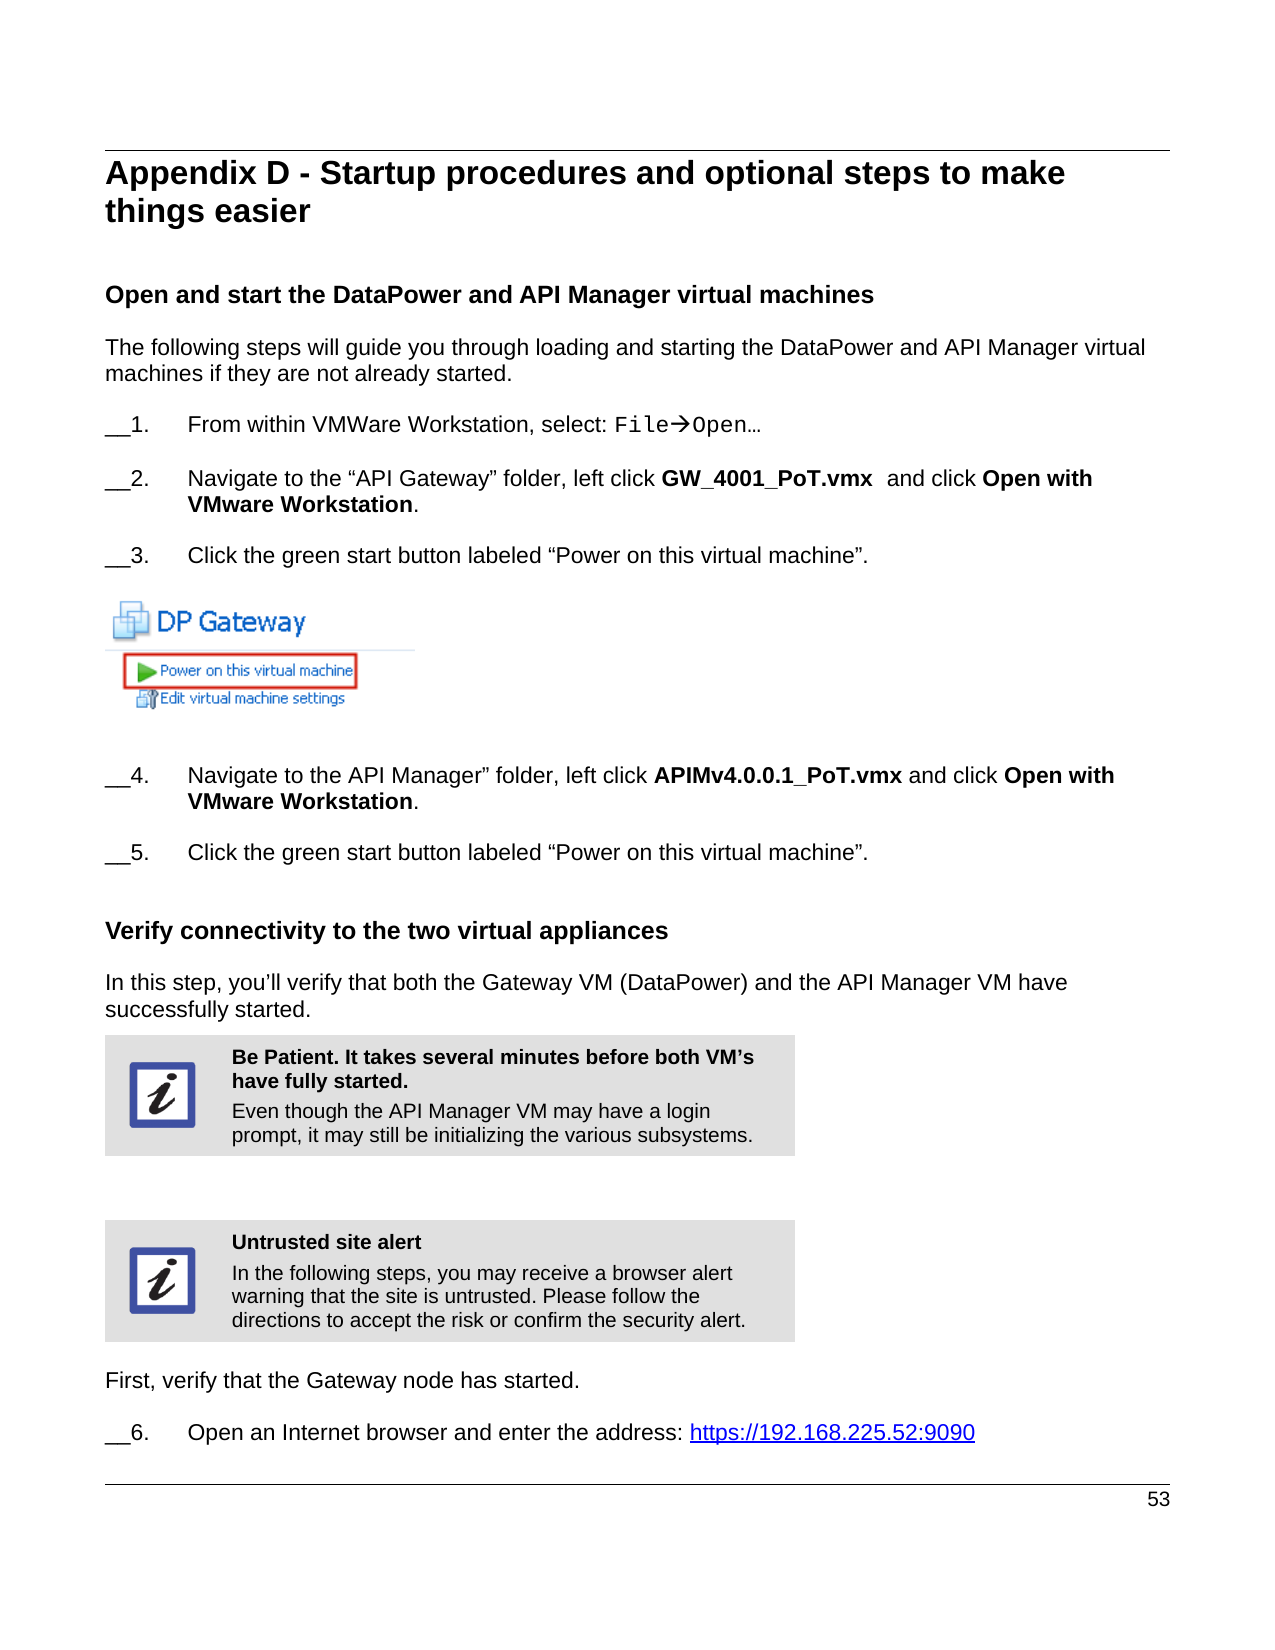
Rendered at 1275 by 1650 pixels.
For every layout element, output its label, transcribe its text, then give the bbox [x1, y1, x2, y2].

subtitle Appendix D - Startup procedures and optional steps to make things easier [105, 151, 1170, 230]
list Open an Internet browser and enter the address: https://192.168.225.52:9090 [105, 1418, 1170, 1445]
list Click the green start button labeled “Power on this virtual machine”. [105, 839, 1170, 866]
table_header [105, 1035, 220, 1156]
picture [105, 593, 415, 737]
list Navigate to the API Manager” folder, left click APIMv4.0.0.1_PoT.vmx and click Open with VMware Workstation. [105, 762, 1170, 814]
table_header [105, 1220, 220, 1342]
subtitle Open and start the DataPower and API Manager virtual machines [105, 280, 1170, 309]
list From within VMWare Workstation, select: FileOpen… [105, 411, 1170, 440]
table_header Be Patient. It takes several minutes before both VM’s have fully started. Even though the API Manager VM may have a login prompt, it may still be initializing the various subsystems. [220, 1035, 795, 1156]
table_header Untrusted site alert In the following steps, you may receive a browser alert warning that the site is untrusted. Please follow the directions to accept the risk or confirm the security alert. [220, 1220, 795, 1342]
text First, verify that the Gateway node has started. [105, 1367, 1170, 1393]
picture [117, 1235, 208, 1327]
text In this step, you’ll verify that both the Gateway VM (DataPower) and the API Manager VM have successfully started. [105, 969, 1170, 1022]
subtitle Verify connectivity to the two virtual appliances [105, 916, 1170, 944]
text The following steps will guide you through loading and starting the DataPower and API Manager virtual machines if they are not already started. [105, 334, 1170, 386]
list Navigate to the “API Gateway” folder, left click GW_4001_PoT.vmx and click Open with VMware Workstation. [105, 465, 1170, 517]
picture [117, 1050, 208, 1141]
list Click the green start button labeled “Power on this virtual machine”. [105, 542, 1170, 569]
